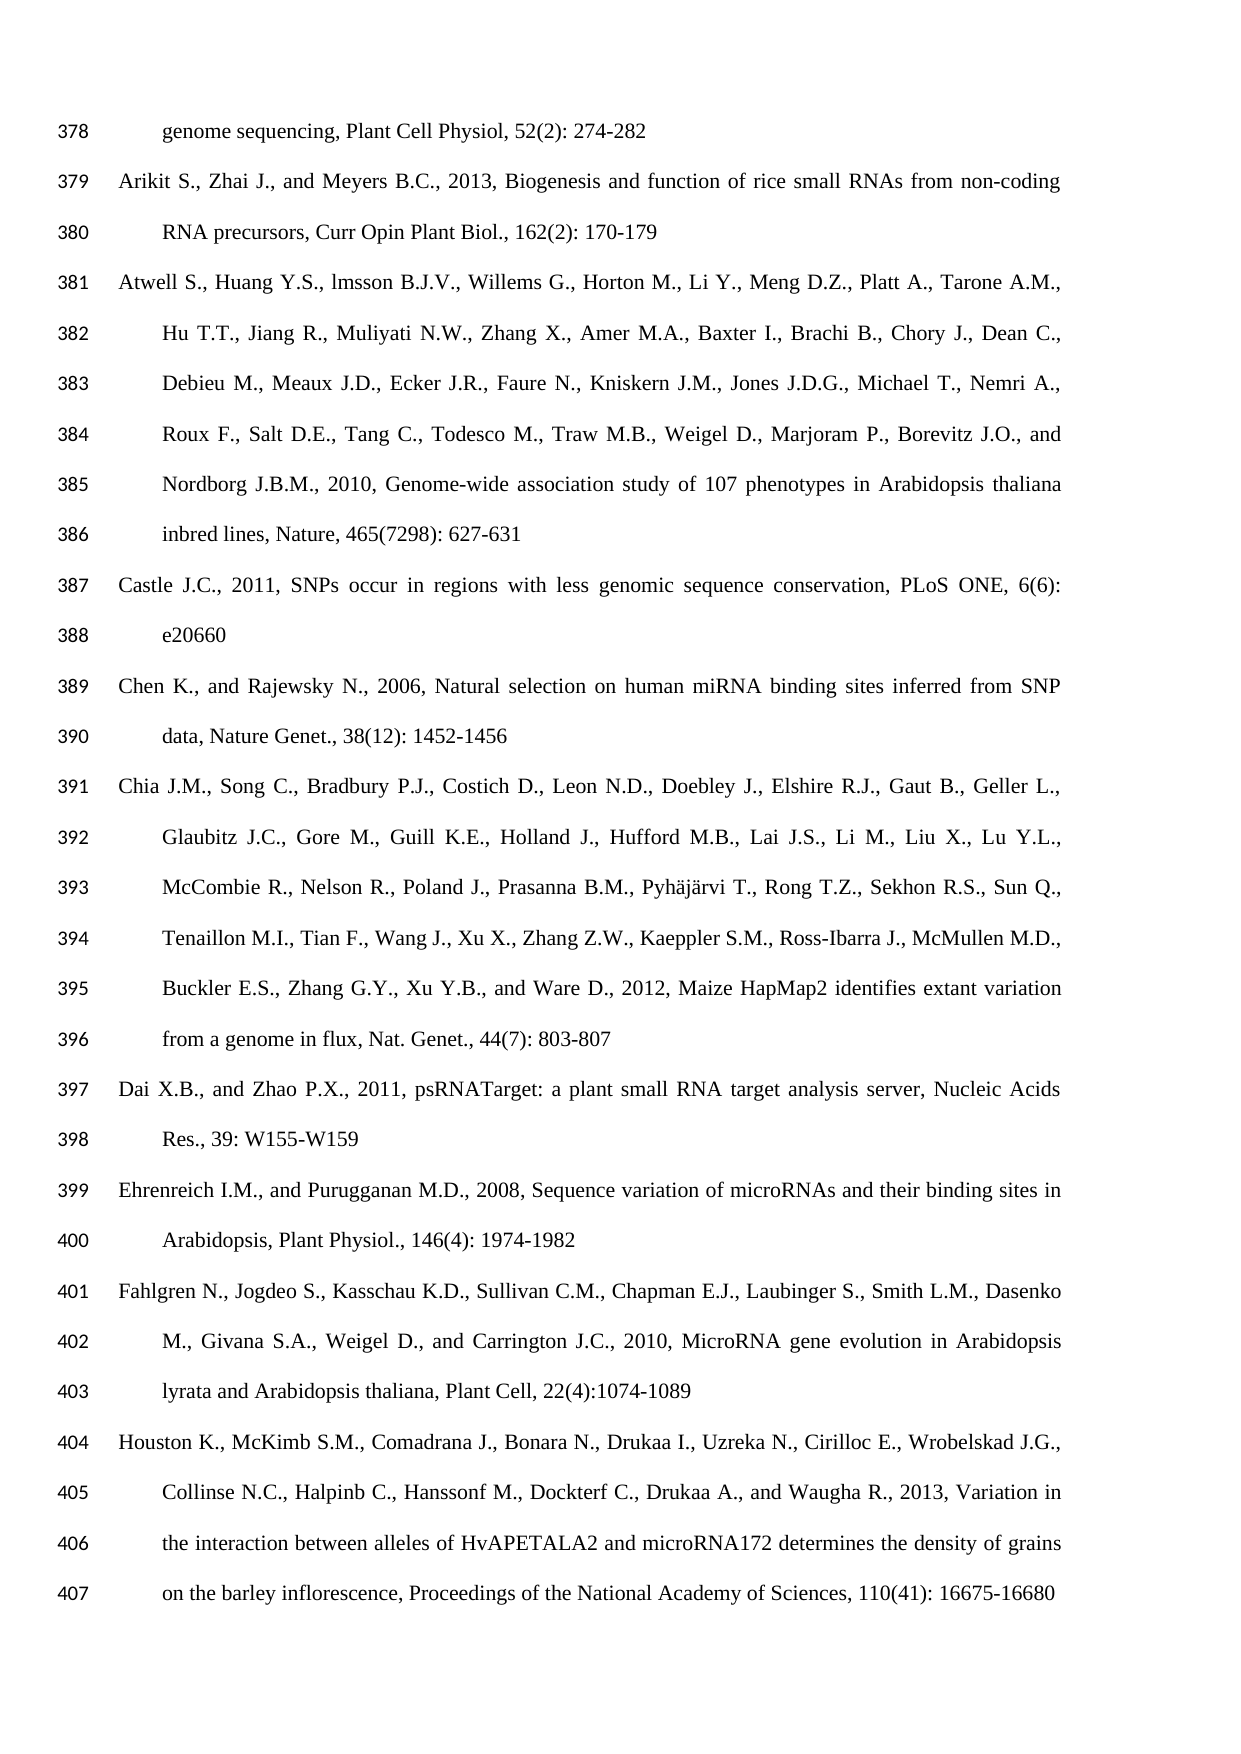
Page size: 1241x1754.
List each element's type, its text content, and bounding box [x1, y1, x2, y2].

text Castle J.C., 2011, SNPs occur in regions with less genomic sequence conservation, PLoS ONE, 6(6): e20660 [118, 572, 1063, 647]
text Ehrenreich I.M., and Purugganan M.D., 2008, Sequence variation of microRNAs and their binding sites in Arabidopsis, Plant Physiol., 146(4): 1974-1982 [118, 1177, 1063, 1252]
text Chia J.M., Song C., Bradbury P.J., Costich D., Leon N.D., Doebley J., Elshire R.J., Gaut B., Geller L., Glaubitz J.C., Gore M., Guill K.E., Holland J., Hufford M.B., Lai J.S., Li M., Liu X., Lu Y.L., McCombie R., Nelson R., Poland J., Prasanna B.M., Pyhäjärvi T., Rong T.Z., Sekhon R.S., Sun Q., Tenaillon M.I., Tian F., Wang J., Xu X., Zhang Z.W., Kaeppler S.M., Ross-Ibarra J., McMullen M.D., Buckler E.S., Zhang G.Y., Xu Y.B., and Ware D., 2012, Maize HapMap2 identifies extant variation from a genome in flux, Nat. Genet., 44(7): 803-807 [118, 773, 1063, 1051]
text Dai X.B., and Zhao P.X., 2011, psRNATarget: a plant small RNA target analysis server, Nucleic Acids Res., 39: W155-W159 [118, 1076, 1063, 1152]
text Houston K., McKimb S.M., Comadrana J., Bonara N., Drukaa I., Uzreka N., Cirilloc E., Wrobelskad J.G., Collinse N.C., Halpinb C., Hanssonf M., Dockterf C., Drukaa A., and Waugha R., 2013, Variation in the interaction between alleles of HvAPETALA2 and microRNA172 determines the density of grains on the barley inflorescence, Proceedings of the National Academy of Sciences, 110(41): 16675-16680 [118, 1429, 1063, 1605]
text Arikit S., Zhai J., and Meyers B.C., 2013, Biogenesis and function of rice small RNAs from non-coding RNA precursors, Curr Opin Plant Biol., 162(2): 170-179 [118, 168, 1063, 244]
text Fahlgren N., Jogdeo S., Kasschau K.D., Sullivan C.M., Chapman E.J., Laubinger S., Smith L.M., Dasenko M., Givana S.A., Weigel D., and Carrington J.C., 2010, MicroRNA gene evolution in Arabidopsis lyrata and Arabidopsis thaliana, Plant Cell, 22(4):1074-1089 [118, 1278, 1063, 1404]
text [118, 118, 1063, 143]
text Atwell S., Huang Y.S., lmsson B.J.V., Willems G., Horton M., Li Y., Meng D.Z., Platt A., Tarone A.M., Hu T.T., Jiang R., Muliyati N.W., Zhang X., Amer M.A., Baxter I., Brachi B., Chory J., Dean C., Debieu M., Meaux J.D., Ecker J.R., Faure N., Kniskern J.M., Jones J.D.G., Michael T., Nemri A., Roux F., Salt D.E., Tang C., Todesco M., Traw M.B., Weigel D., Marjoram P., Borevitz J.O., and Nordborg J.B.M., 2010, Genome-wide association study of 107 phenotypes in Arabidopsis thaliana inbred lines, Nature, 465(7298): 627-631 [118, 269, 1063, 547]
text Chen K., and Rajewsky N., 2006, Natural selection on human miRNA binding sites inferred from SNP data, Nature Genet., 38(12): 1452-1456 [118, 673, 1063, 748]
